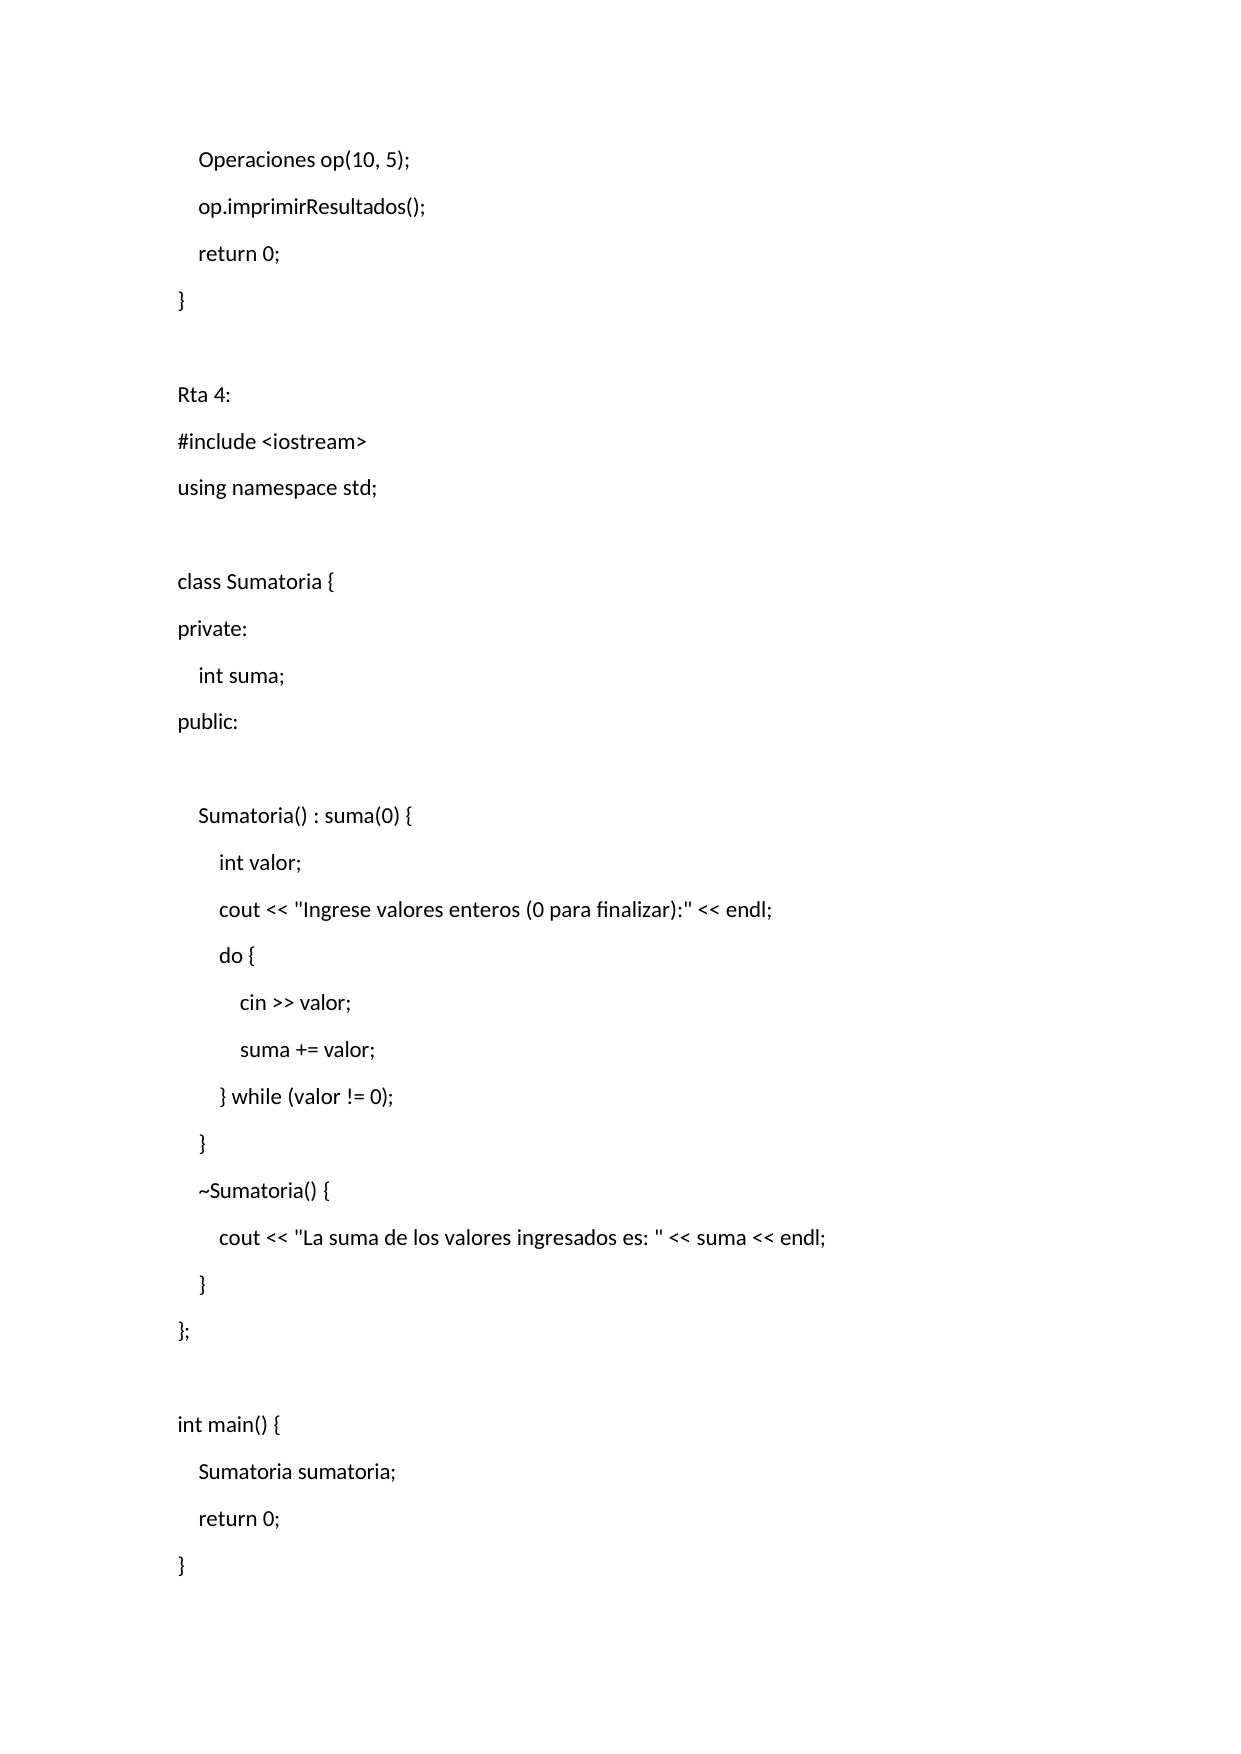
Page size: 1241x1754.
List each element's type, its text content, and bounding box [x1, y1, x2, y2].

text cout << "La suma de los valores ingresados es: " << suma << endl; [219, 1223, 1076, 1251]
text }; [177, 1317, 1076, 1344]
text class Sumatoria { private: [177, 567, 367, 642]
text } [198, 1270, 1076, 1298]
text Sumatoria sumatoria; return 0; [198, 1457, 414, 1532]
text Operaciones op(10, 5); op.imprimirResultados(); return 0; [198, 146, 482, 267]
text ~Sumatoria() { [198, 1176, 1076, 1204]
text } [177, 1551, 1076, 1579]
text #include <iostream> using namespace std; [177, 427, 384, 501]
text } [198, 1129, 1076, 1157]
text cout << "Ingrese valores enteros (0 para finalizar):" << endl; do { [219, 895, 787, 970]
text int suma; public: [177, 661, 285, 735]
text cin >> valor; [239, 989, 1076, 1016]
text } while (valor != 0); [167, 1082, 446, 1110]
text int main() { [177, 1410, 1076, 1438]
text suma += valor; [169, 1035, 446, 1063]
text Sumatoria() : suma(0) { int valor; [198, 801, 414, 876]
text Rta 4: [177, 380, 1076, 408]
text } [177, 286, 1076, 314]
